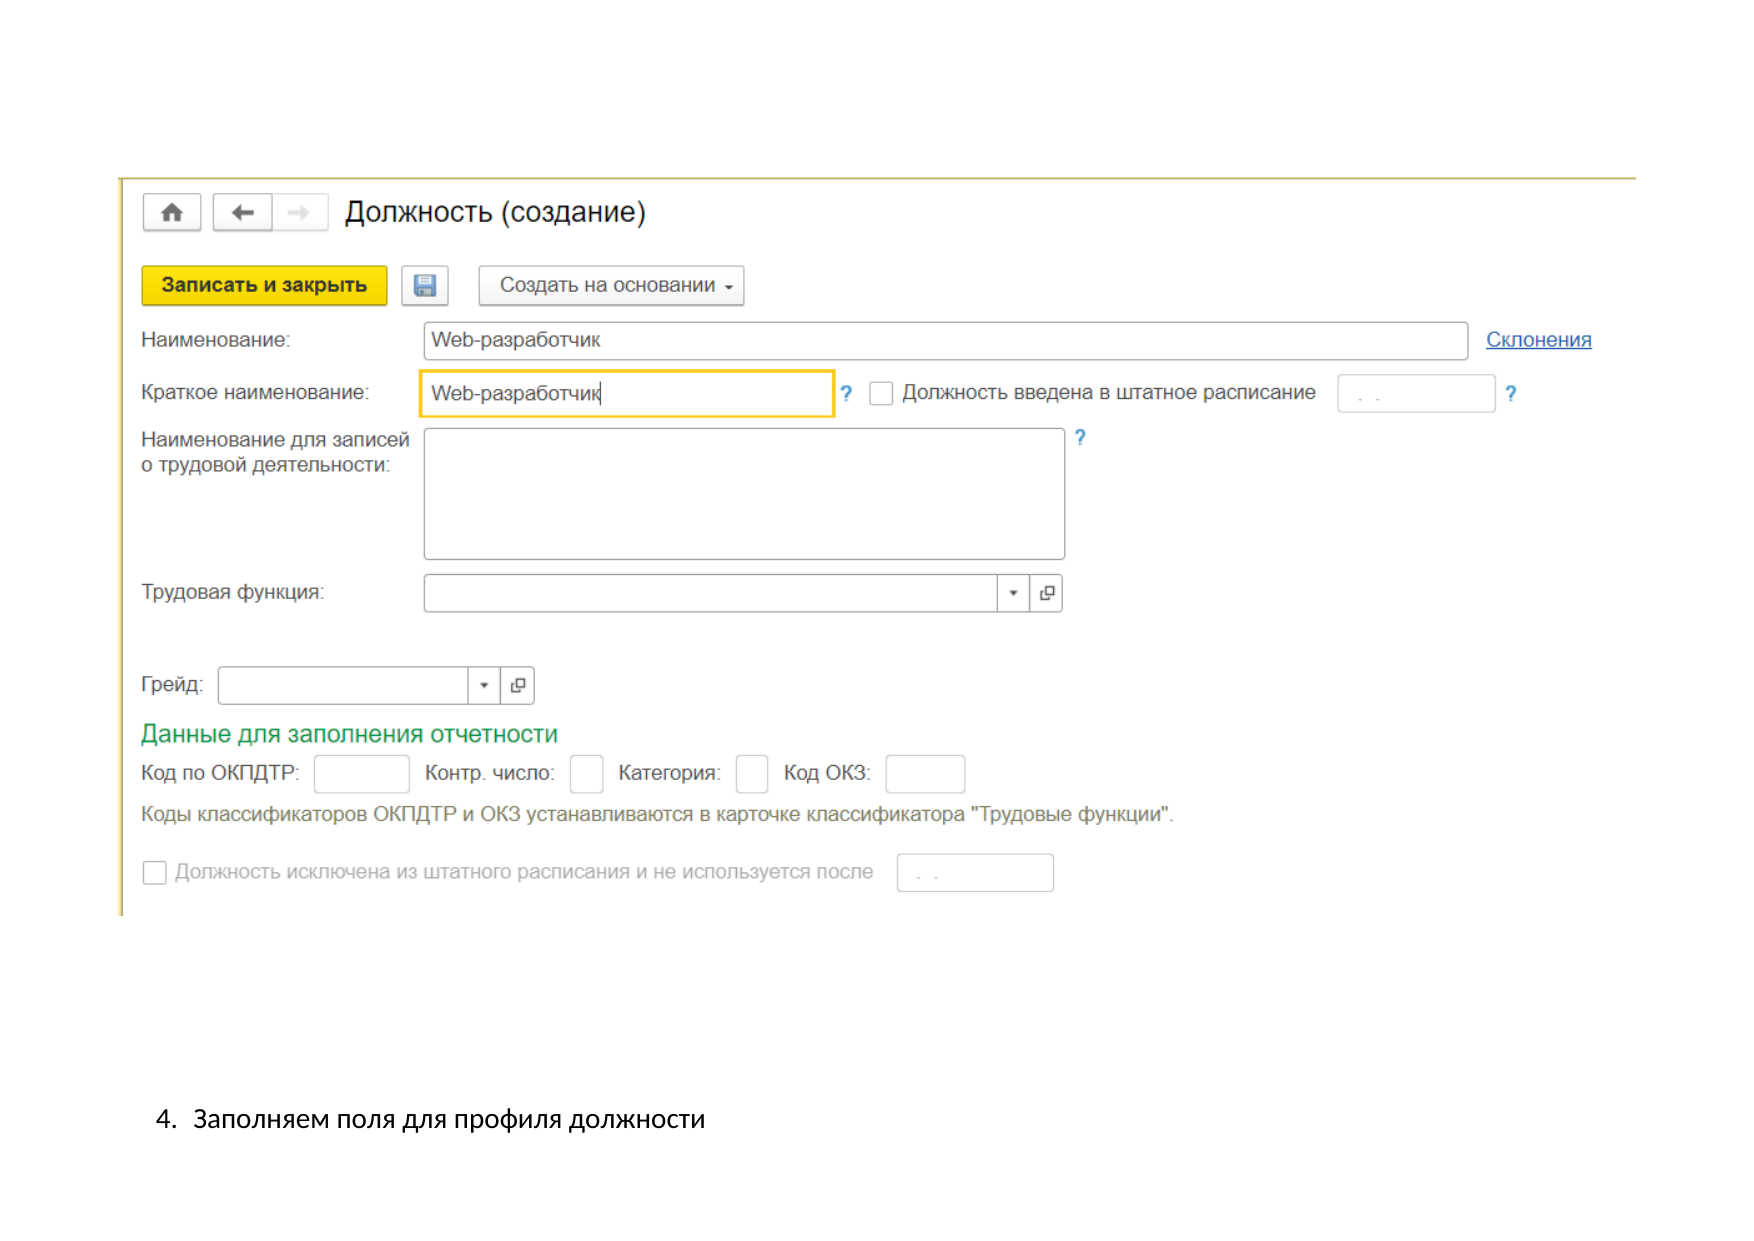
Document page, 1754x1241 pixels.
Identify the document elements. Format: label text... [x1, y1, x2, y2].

picture [118, 177, 1636, 916]
list Заполняем поля для профиля должности [156, 1100, 1636, 1136]
